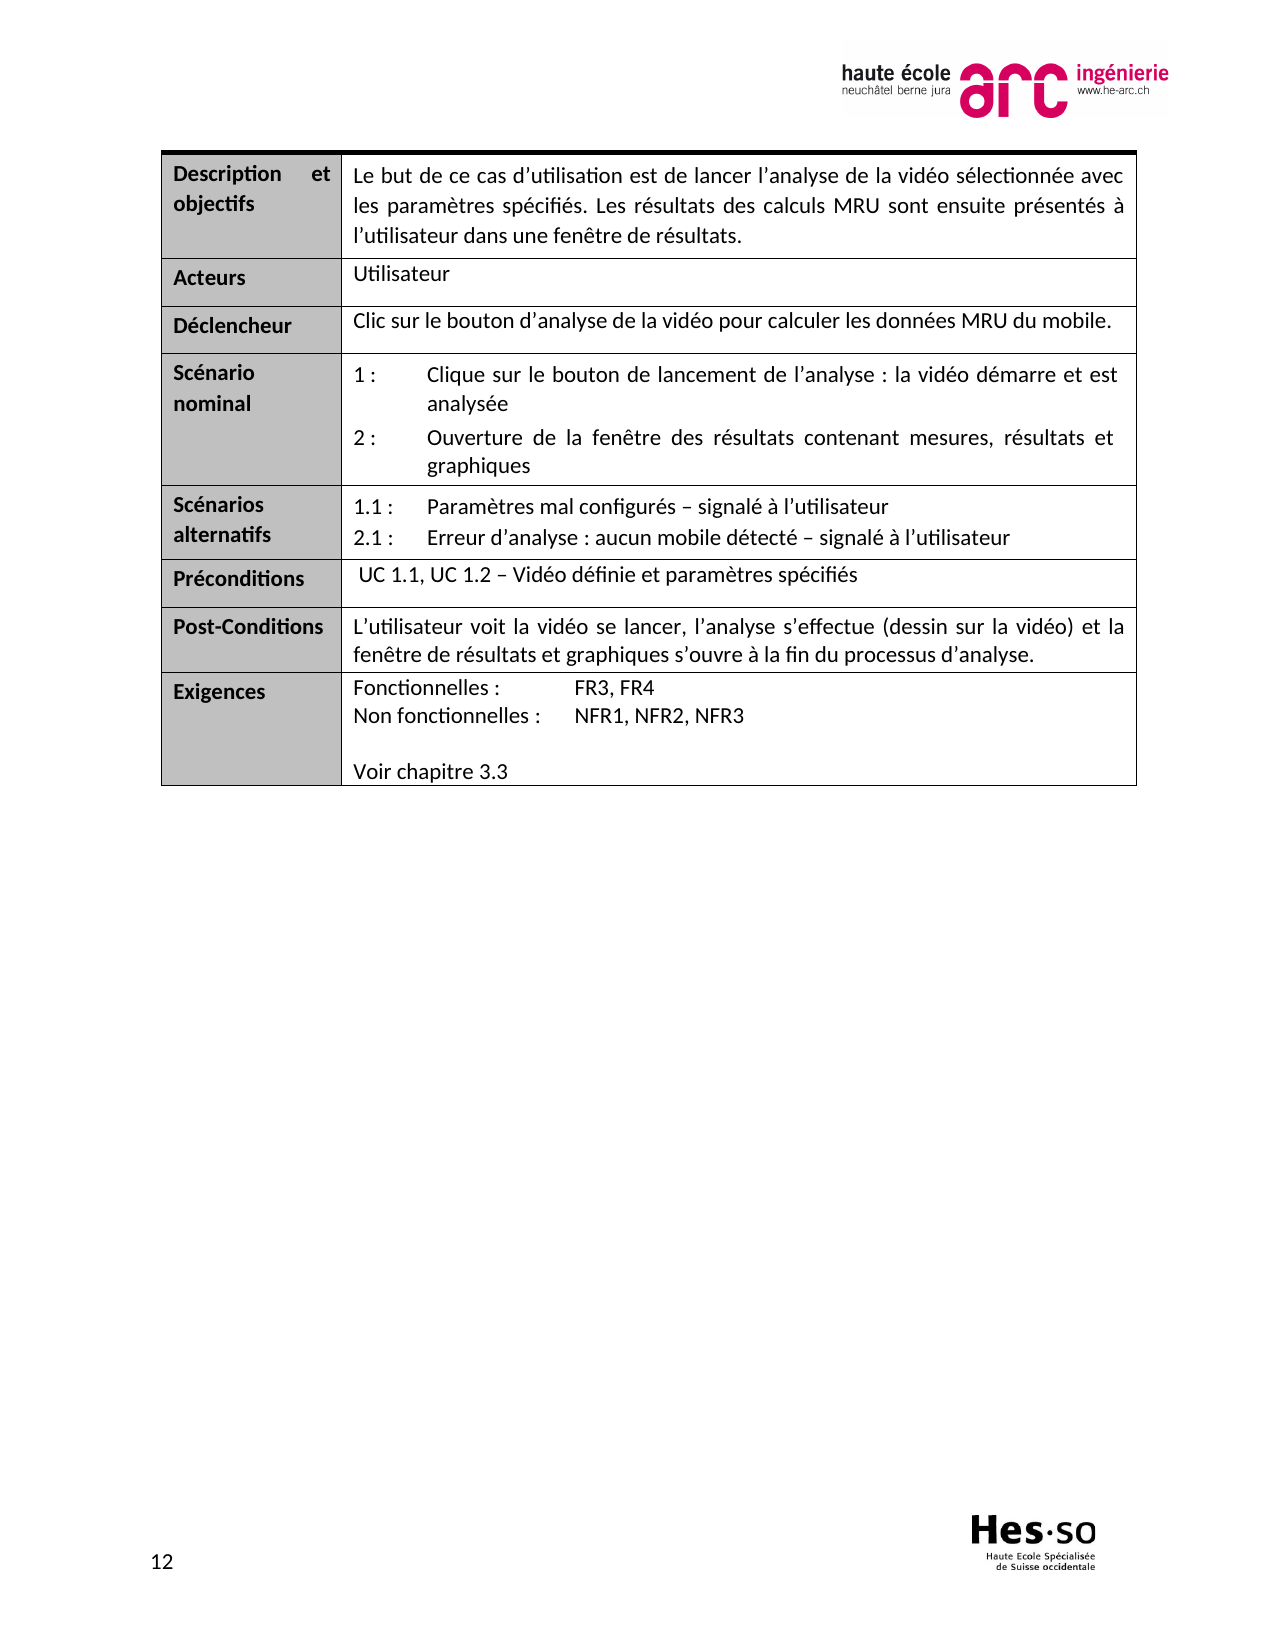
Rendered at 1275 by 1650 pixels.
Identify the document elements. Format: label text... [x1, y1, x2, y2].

table_cell Acteurs [162, 259, 341, 306]
table_cell Exigences [162, 673, 341, 785]
picture [842, 38, 1169, 118]
table_cell Scénario nominal [162, 354, 341, 485]
table_cell Description et objectifs [162, 155, 341, 258]
table_cell Utilisateur [342, 259, 1136, 306]
table_cell 1.1 : Paramètres mal configurés – signalé à l’utilisateur 2.1 : Erreur d’analyse : aucun mobile détecté – signalé à l’utilisateur [342, 486, 1136, 559]
picture [972, 1515, 1096, 1570]
table_cell Scénarios alternatifs [162, 486, 341, 559]
table_cell Déclencheur [162, 307, 341, 353]
table_cell UC 1.1, UC 1.2 – Vidéo définie et paramètres spécifiés [342, 560, 1136, 607]
table_cell Préconditions [162, 560, 341, 607]
table_cell 1 : Clique sur le bouton de lancement de l’analyse : la vidéo démarre et est analysée 2 : Ouverture de la fenêtre des résultats contenant mesures, résultats et graphiques [342, 354, 1136, 485]
table_cell Post-Conditions [162, 608, 341, 672]
table_cell Le but de ce cas d’utilisation est de lancer l’analyse de la vidéo sélectionnée avec les paramètres spécifiés. Les résultats des calculs MRU sont ensuite présentés à l’utilisateur dans une fenêtre de résultats. [342, 155, 1136, 258]
table_cell Fonctionnelles : FR3, FR4 Non fonctionnelles : NFR1, NFR2, NFR3 Voir chapitre 3.3 [342, 673, 1136, 785]
table_cell L’utilisateur voit la vidéo se lancer, l’analyse s’effectue (dessin sur la vidéo) et la fenêtre de résultats et graphiques s’ouvre à la fin du processus d’analyse. [342, 608, 1136, 672]
table_cell Clic sur le bouton d’analyse de la vidéo pour calculer les données MRU du mobile. [342, 307, 1136, 353]
